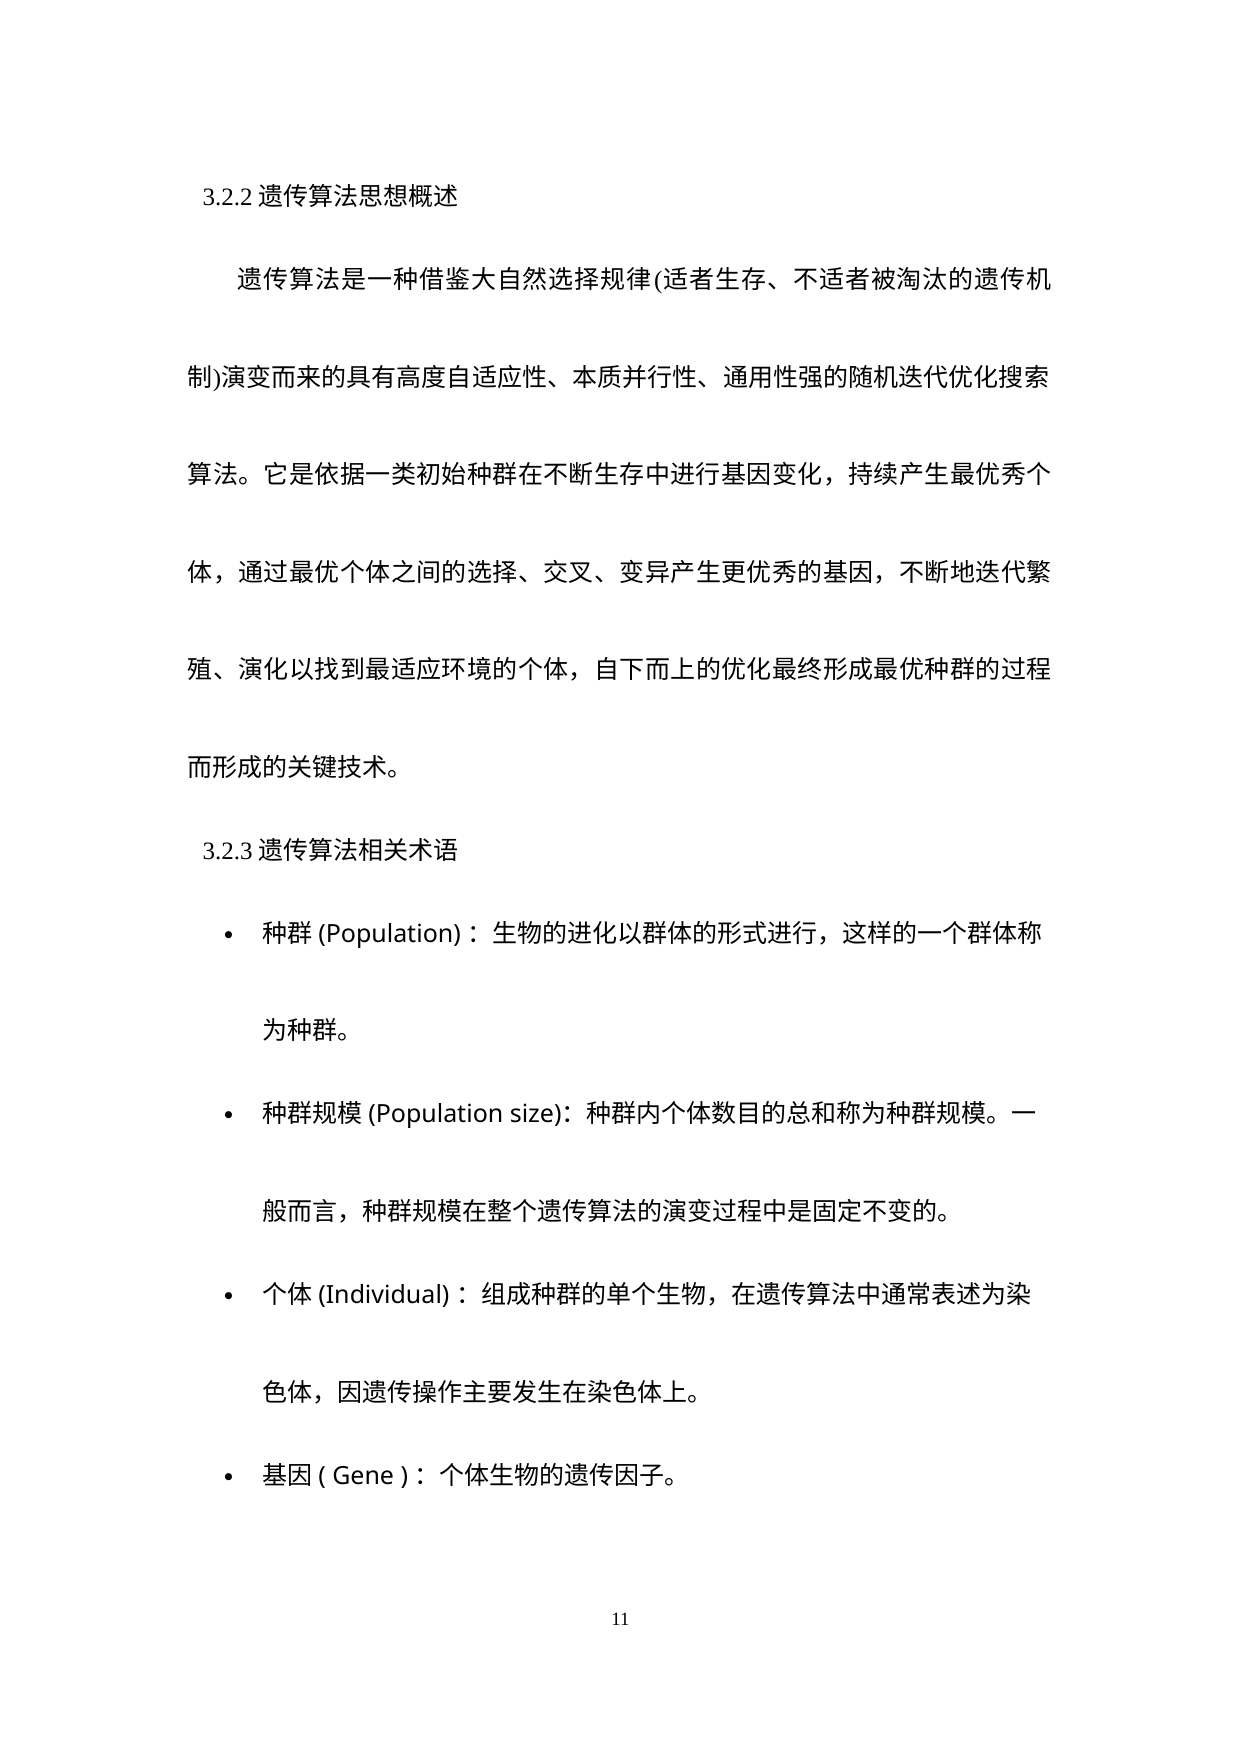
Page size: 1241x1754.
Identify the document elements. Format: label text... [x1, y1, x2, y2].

list 基因 ( Gene ) ：个体生物的遗传因子。 [225, 1441, 1053, 1506]
subtitle 遗传算法思想概述 [202, 162, 1053, 227]
subtitle 遗传算法相关术语 [202, 816, 1053, 881]
list 个体 (Individual) ：组成种群的单个生物，在遗传算法中通常表述为染色体，因遗传操作主要发生在染色体上。 [225, 1260, 1053, 1423]
list 种群 (Population) ：生物的进化以群体的形式进行，这样的一个群体称为种群。 [225, 899, 1053, 1061]
list 种群规模 (Population size)：种群内个体数目的总和称为种群规模。一般而言，种群规模在整个遗传算法的演变过程中是固定不变的。 [225, 1079, 1053, 1242]
text 遗传算法是一种借鉴大自然选择规律(适者生存、不适者被淘汰的遗传机制)演变而来的具有高度自适应性、本质并行性、通用性强的随机迭代优化搜索算法。它是依据一类初始种群在不断生存中进行基因变化，持续产生最优秀个体，通过最优个体之间的选择、交叉、变异产生更优秀的基因，不断地迭代繁殖、演化以找到最适应环境的个体，自下而上的优化最终形成最优种群的过程而形成的关键技术。 [187, 245, 1053, 798]
